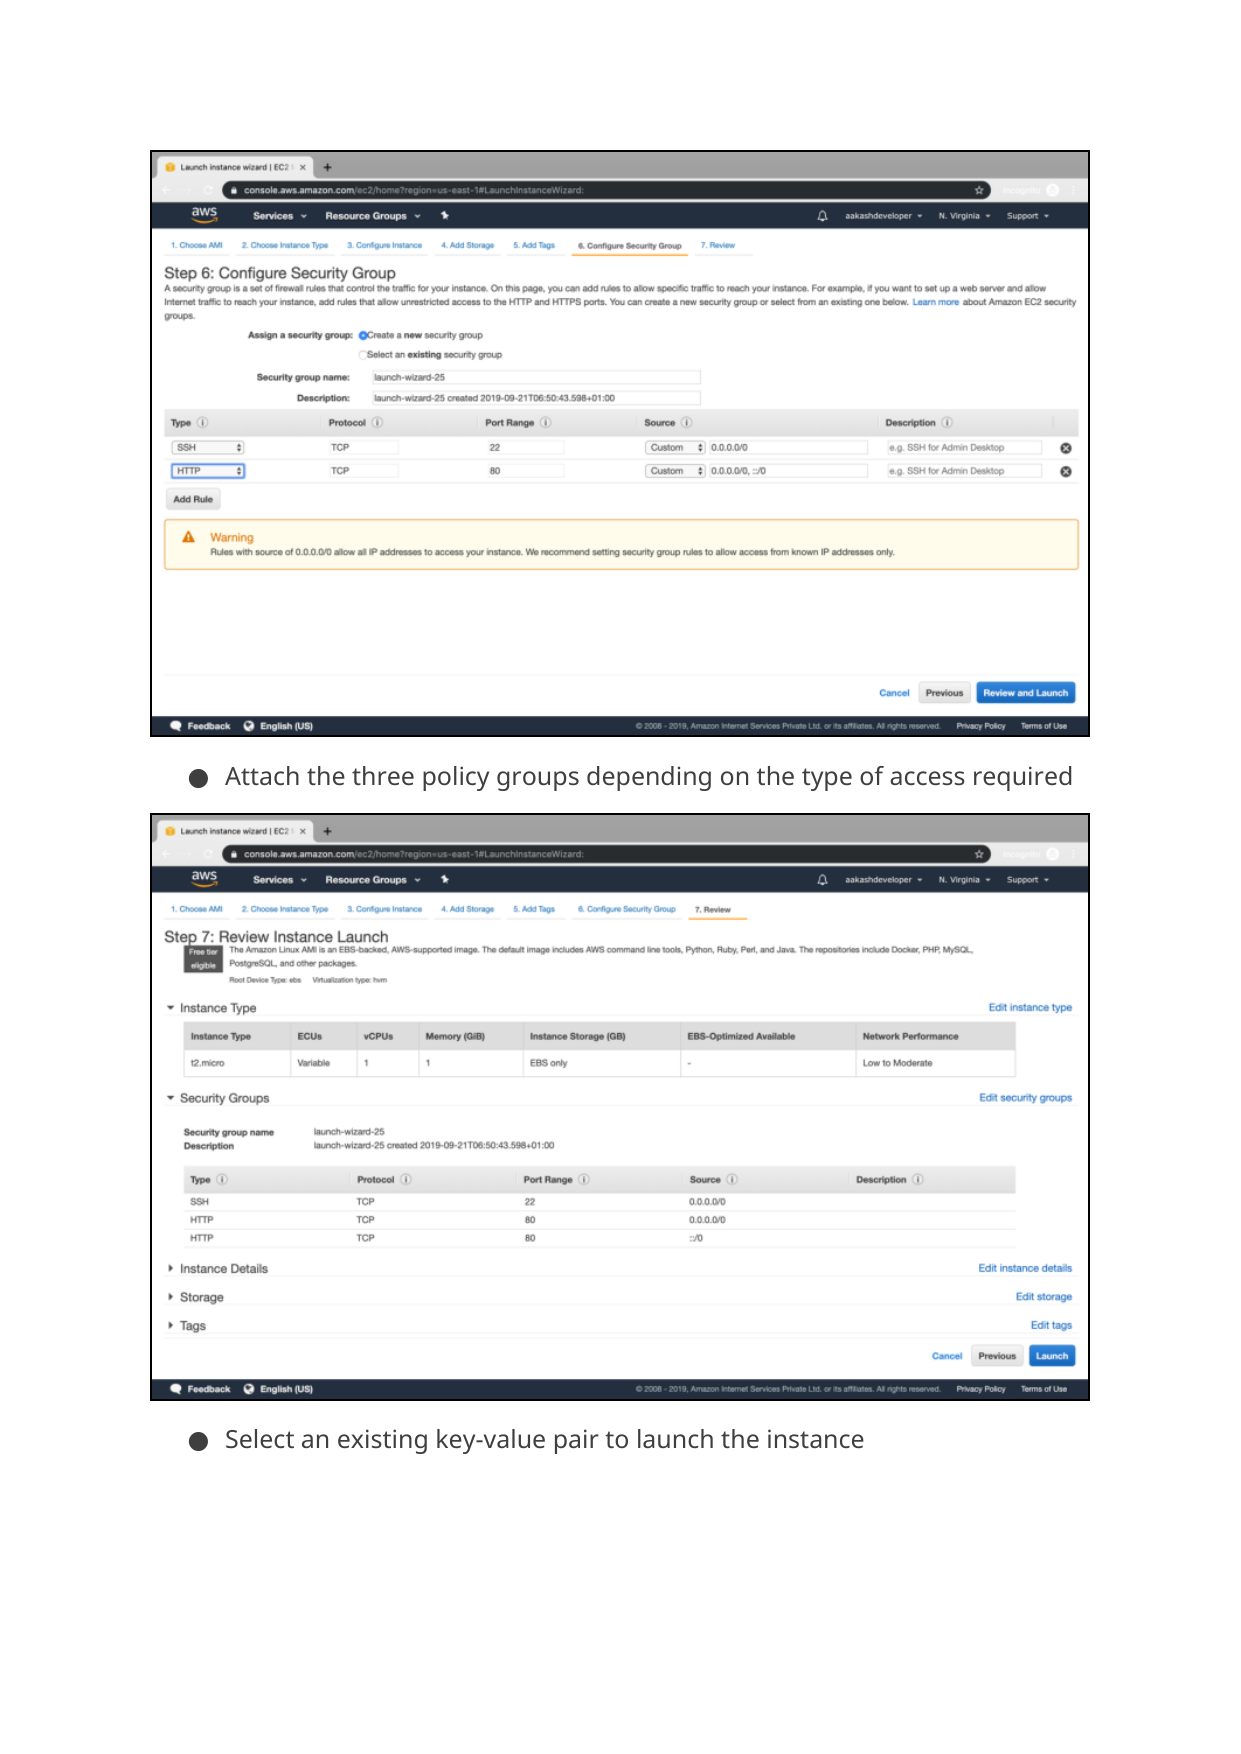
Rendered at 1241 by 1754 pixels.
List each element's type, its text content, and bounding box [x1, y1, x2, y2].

list Attach the three policy groups depending on the type of access required [187, 758, 1090, 792]
picture [152, 815, 1088, 1399]
list Select an existing key-value pair to launch the instance [187, 1422, 1090, 1456]
picture [152, 152, 1088, 735]
